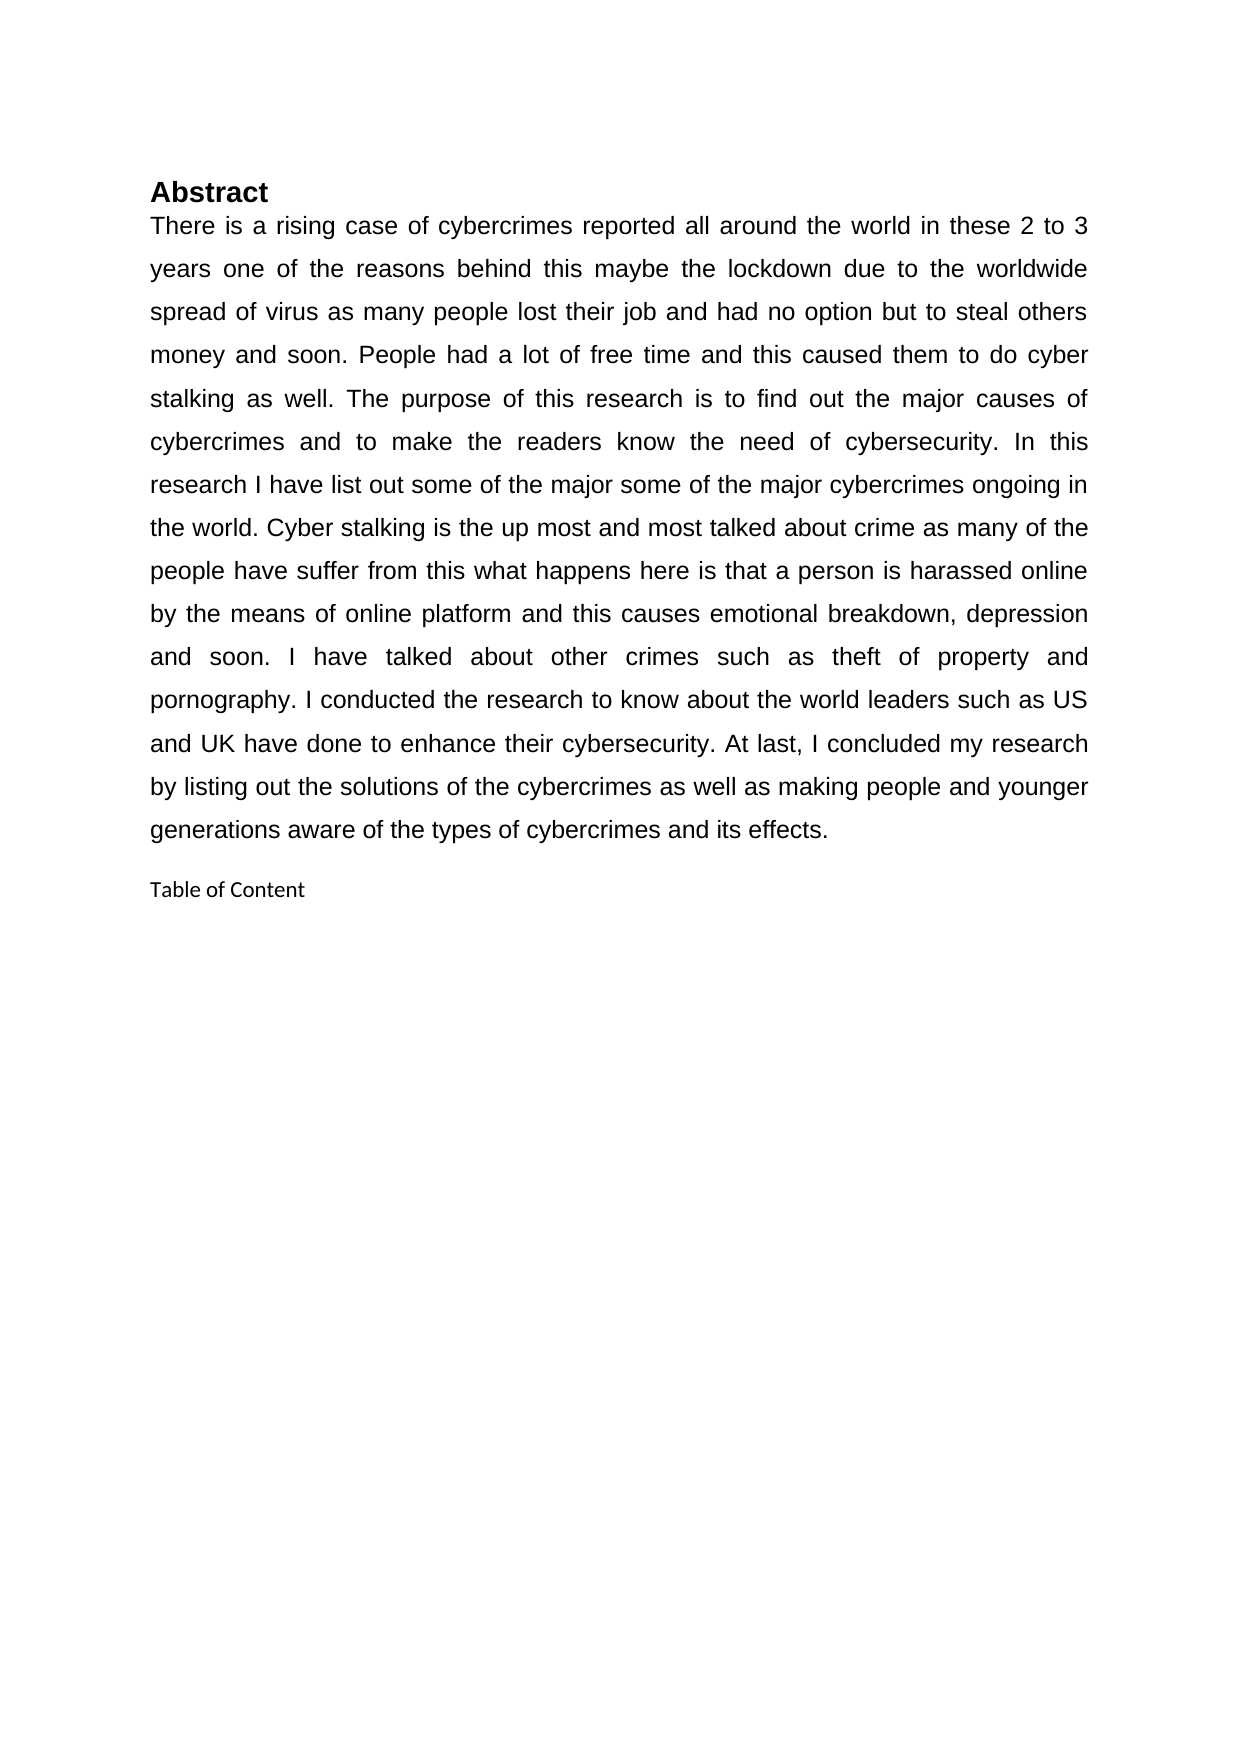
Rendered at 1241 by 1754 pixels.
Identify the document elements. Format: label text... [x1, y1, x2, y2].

subtitle Abstract [150, 175, 1090, 208]
text There is a rising case of cybercrimes reported all around the world in these 2 to 3 years one of the reasons behind this maybe the lockdown due to the worldwide spread of virus as many people lost their job and had no option but to steal others money and soon. People had a lot of free time and this caused them to do cyber stalking as well. The purpose of this research is to find out the major causes of cybercrimes and to make the readers know the need of cybersecurity. In this research I have list out some of the major some of the major cybercrimes ongoing in the world. Cyber stalking is the up most and most talked about crime as many of the people have suffer from this what happens here is that a person is harassed online by the means of online platform and this causes emotional breakdown, depression and soon. I have talked about other crimes such as theft of property and pornography. I conducted the research to know about the world leaders such as US and UK have done to enhance their cybersecurity. At last, I concluded my research by listing out the solutions of the cybercrimes as well as making people and younger generations aware of the types of cybercrimes and its effects. [150, 211, 1090, 844]
